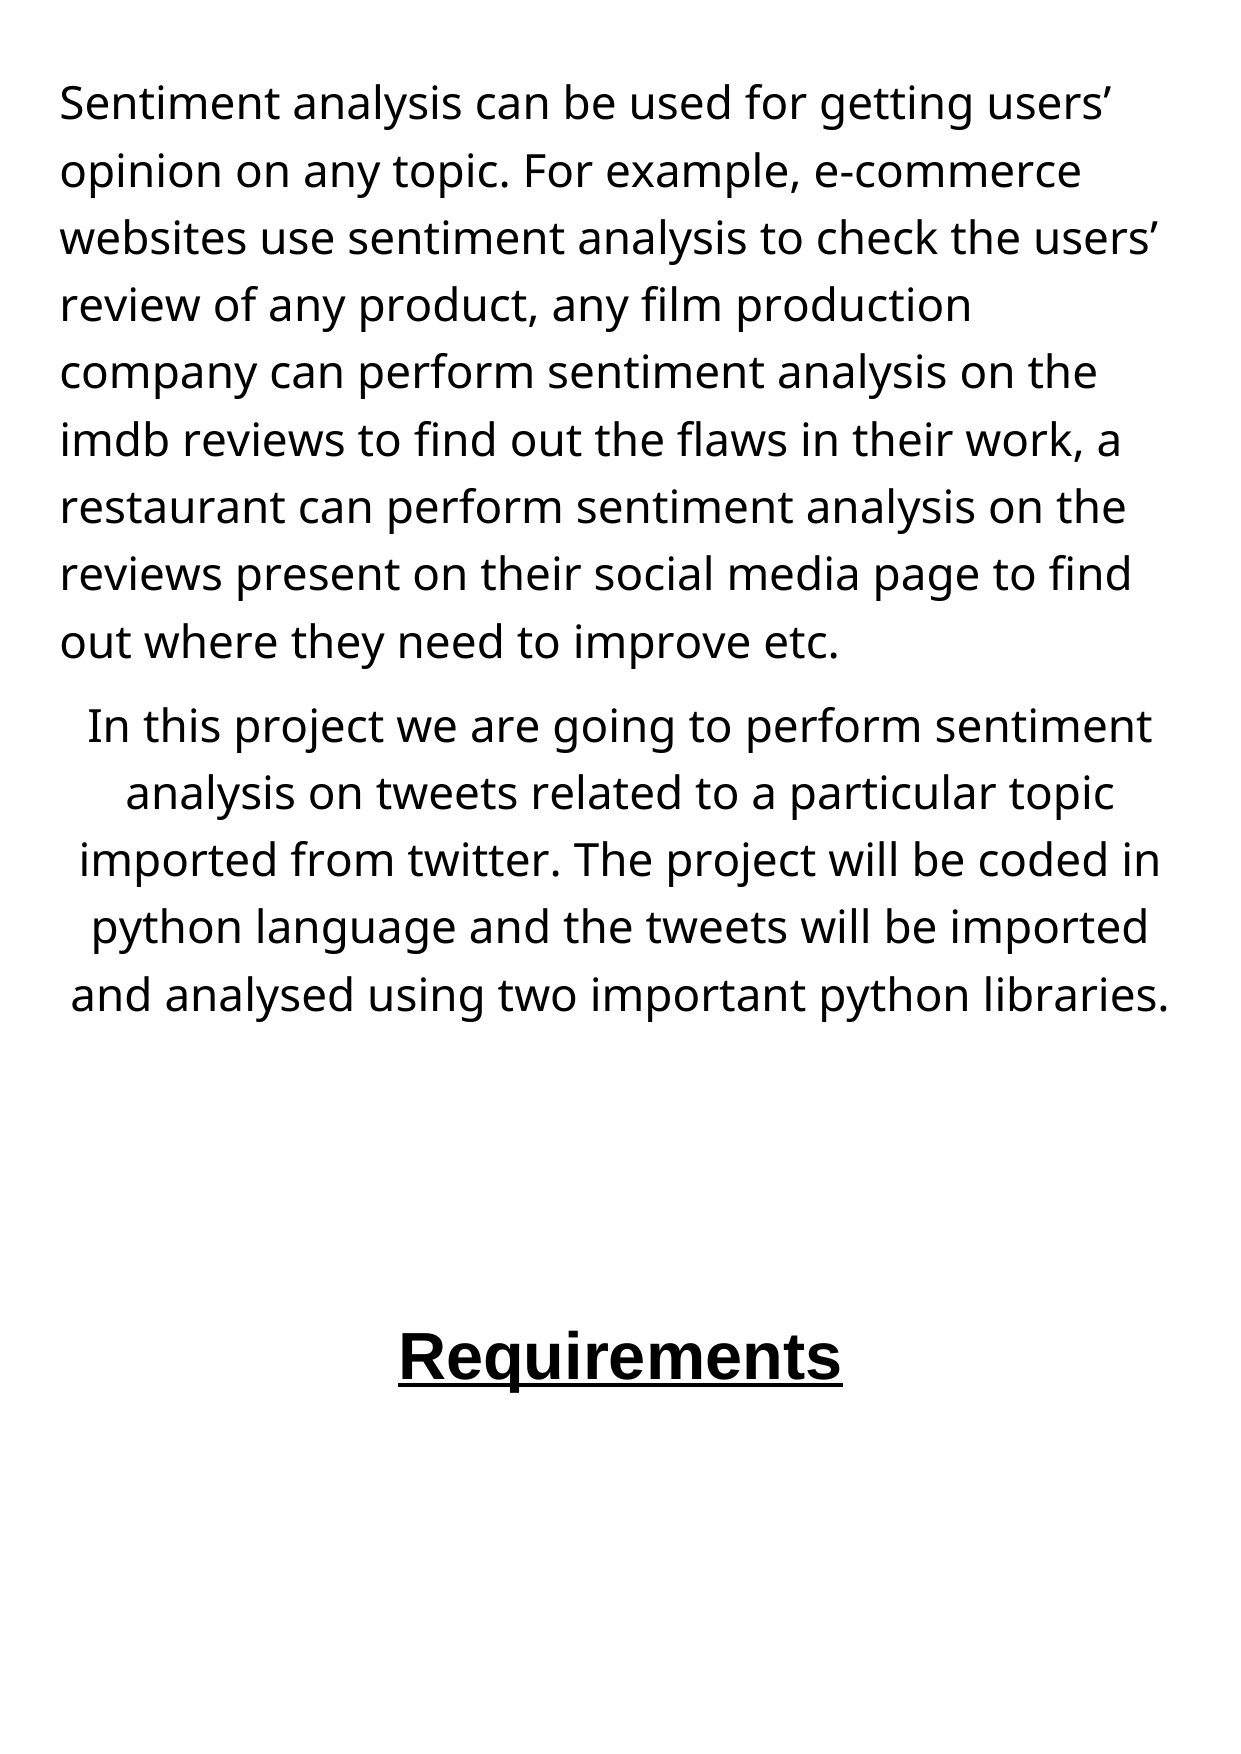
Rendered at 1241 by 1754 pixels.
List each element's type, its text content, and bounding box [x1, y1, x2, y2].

text In this project we are going to perform sentiment analysis on tweets related to a particular topic imported from twitter. The project will be coded in python language and the tweets will be imported and analysed using two important python libraries. [59, 693, 1181, 1025]
text Sentiment analysis can be used for getting users’ opinion on any topic. For example, e-commerce websites use sentiment analysis to check the users’ review of any product, any film production company can perform sentiment analysis on the imdb reviews to find out the flaws in their work, a restaurant can perform sentiment analysis on the reviews present on their social media page to find out where they need to improve etc. [59, 71, 1181, 672]
text Requirements [59, 1317, 1181, 1393]
